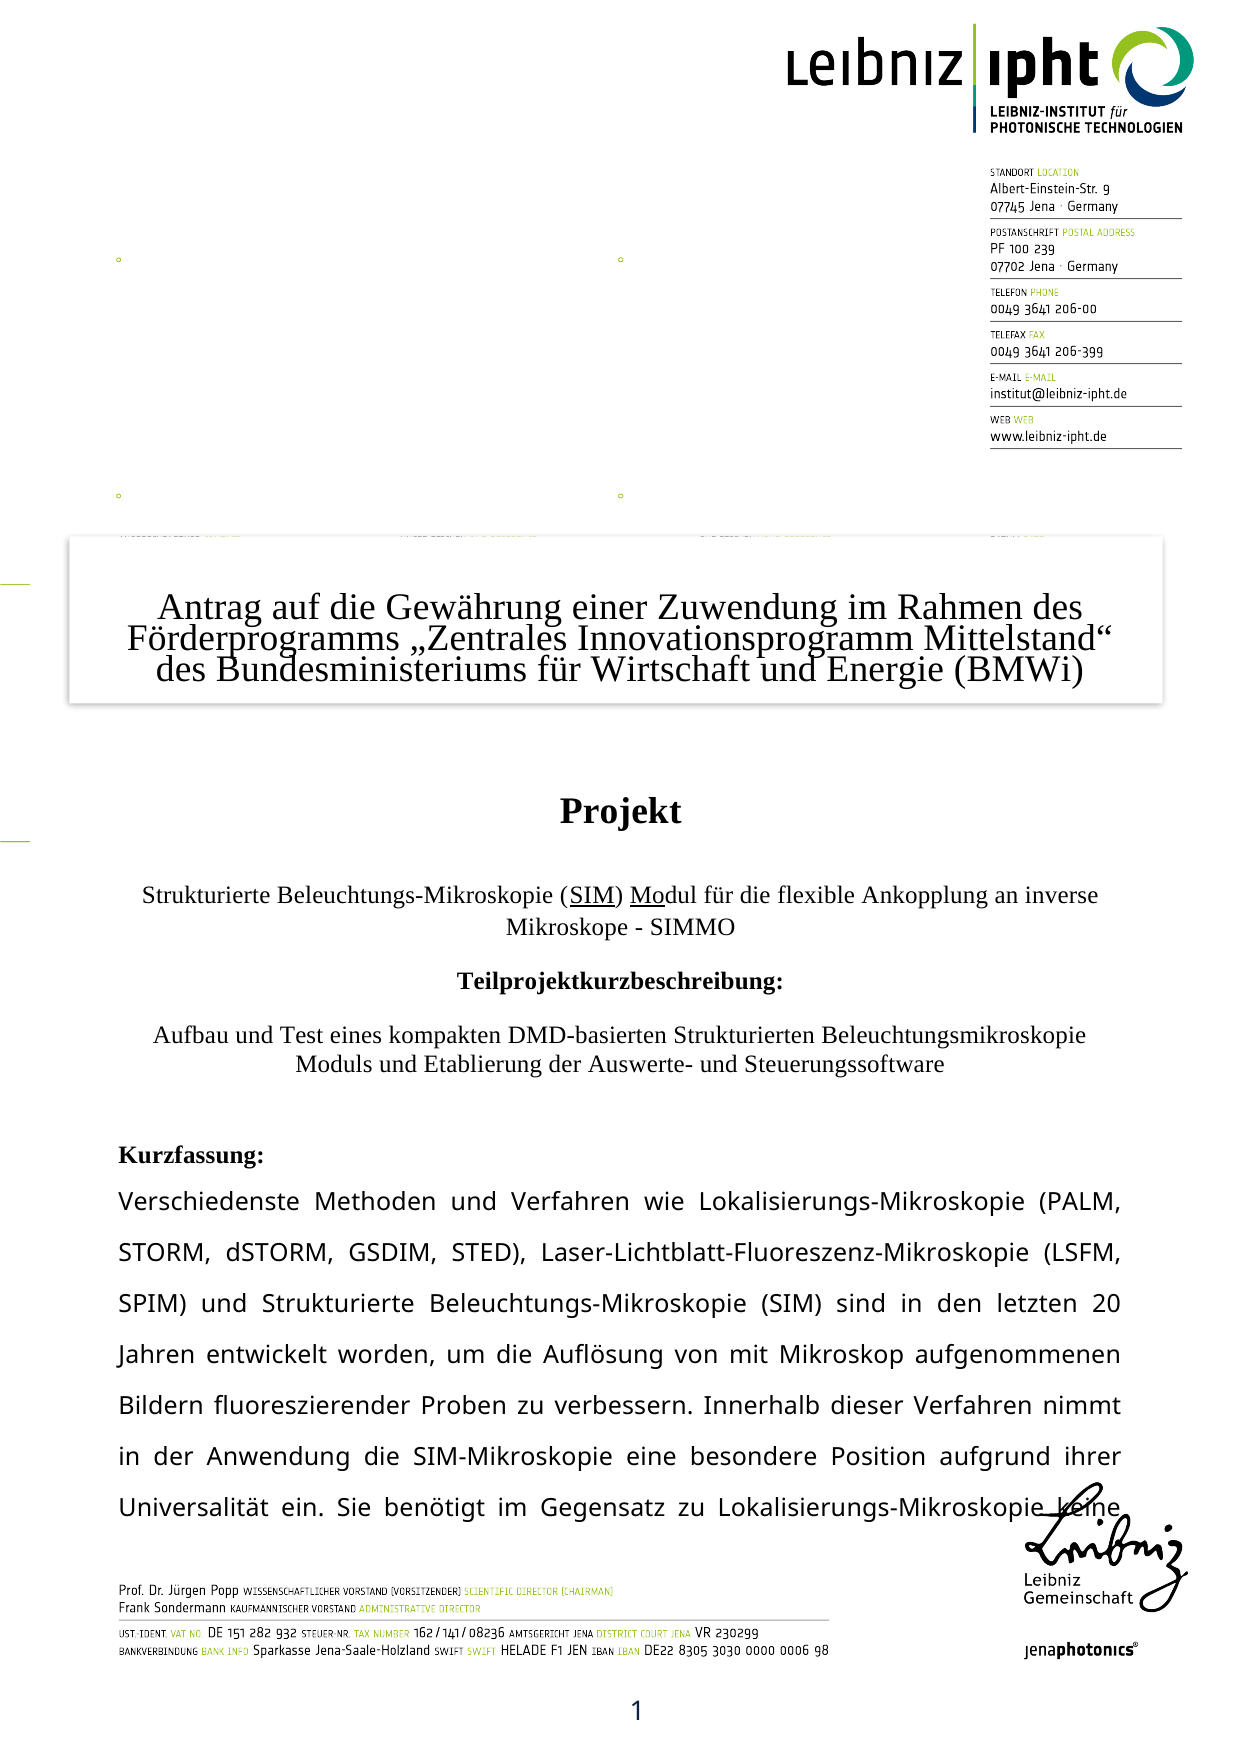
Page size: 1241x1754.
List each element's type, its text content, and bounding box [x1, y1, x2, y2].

text Kurzfassung: [118, 1141, 1123, 1169]
text Antrag auf die Gewährung einer Zuwendung im Rahmen des Förderprogramms „Zentrales Innovationsprogramm Mittelstand“ des Bundesministeriums für Wirtschaft und Energie (BMWi) [118, 594, 1123, 688]
text Projekt [118, 789, 1123, 832]
text Teilprojektkurzbeschreibung: [118, 966, 1123, 995]
text Strukturierte Beleuchtungs-Mikroskopie (SIM) Modul für die flexible Ankopplung an inverse Mikroskope - SIMMO [118, 879, 1123, 941]
picture [0, 0, 1241, 1719]
text Aufbau und Test eines kompakten DMD-basierten Strukturierten Beleuchtungsmikroskopie Moduls und Etablierung der Auswerte- und Steuerungssoftware [118, 1020, 1123, 1077]
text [118, 1184, 1123, 1524]
